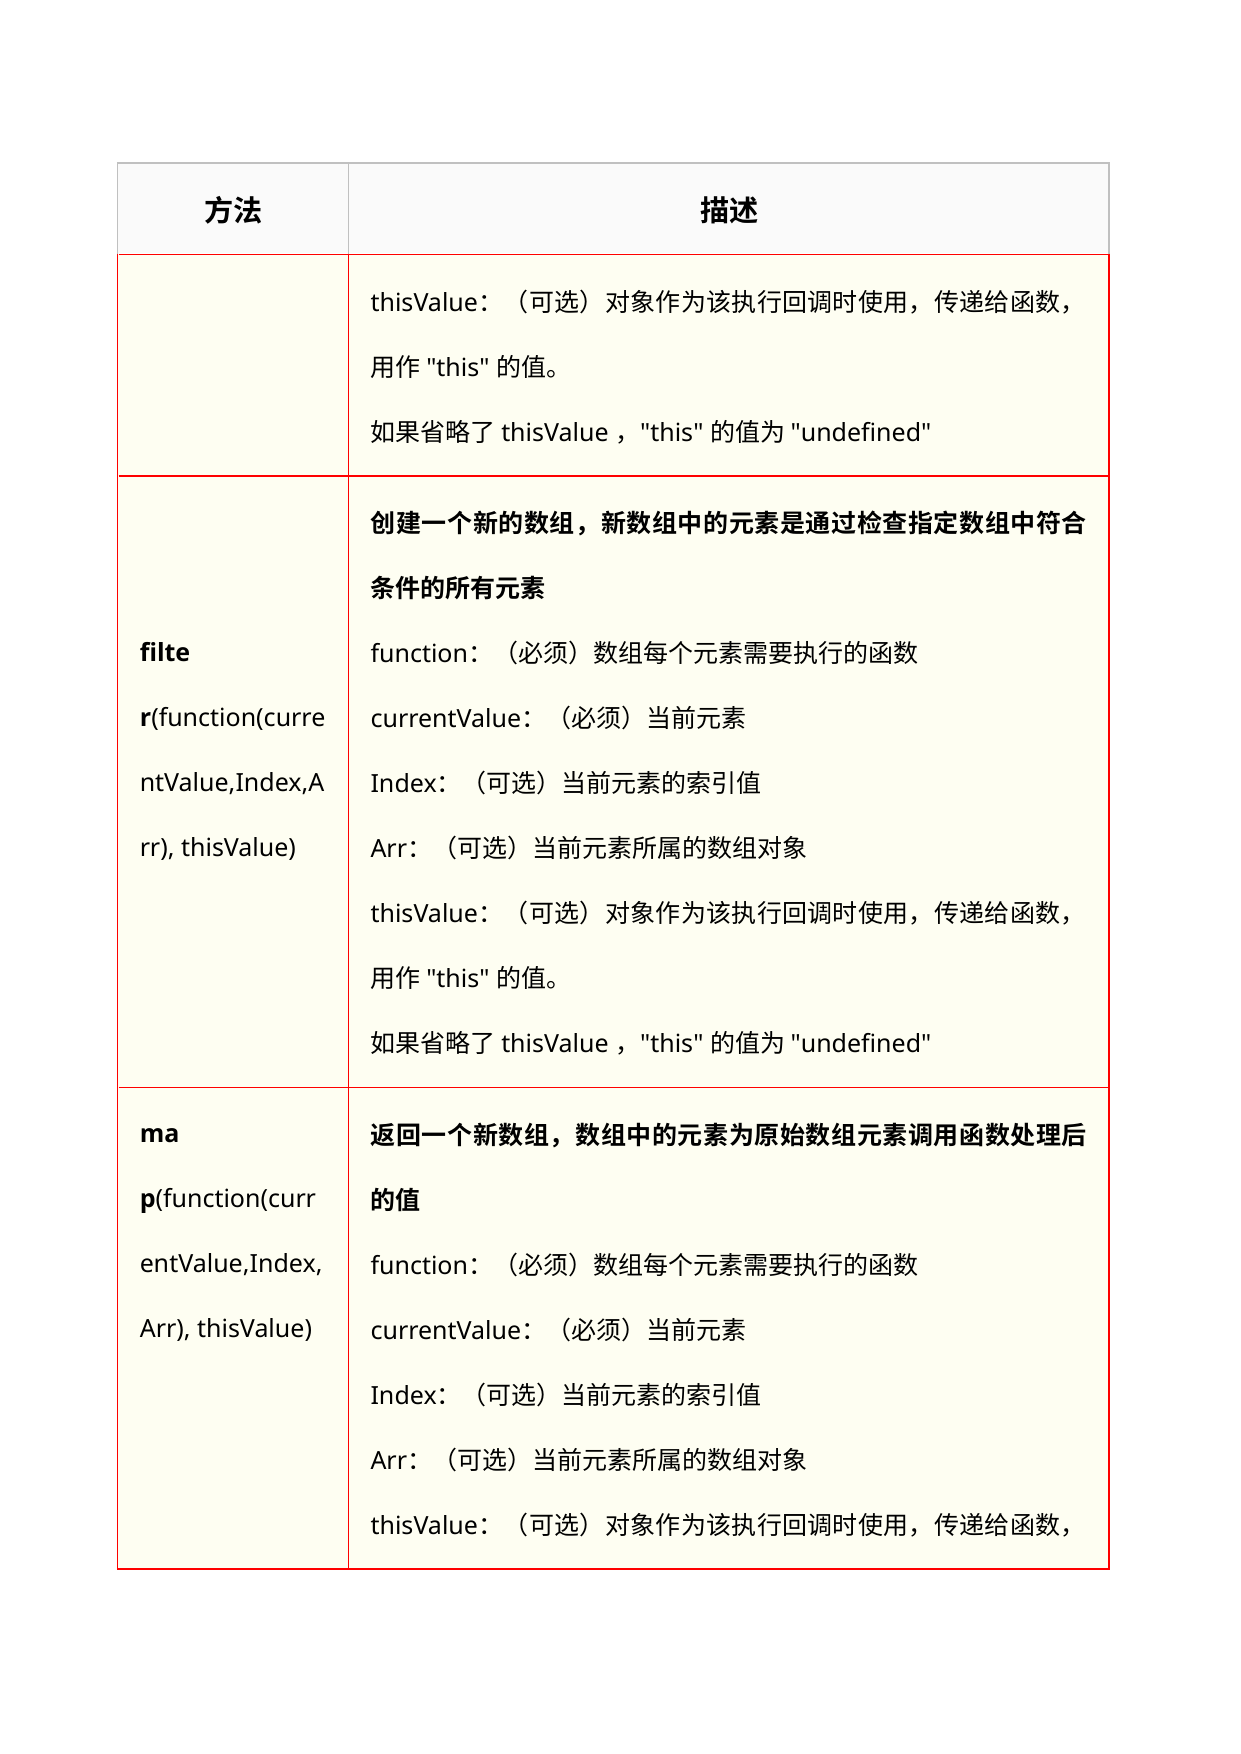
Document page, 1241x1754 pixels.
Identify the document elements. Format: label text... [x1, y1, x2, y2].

table_header 描述 [349, 164, 1108, 253]
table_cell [349, 1088, 1108, 1568]
table_header 方法 [118, 164, 348, 253]
table_cell filter(function(currentValue,Index,Arr), thisValue) [118, 476, 348, 1087]
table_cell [118, 255, 348, 475]
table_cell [349, 255, 1108, 475]
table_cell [118, 1088, 348, 1568]
table_cell 创建一个新的数组，新数组中的元素是通过检查指定数组中符合条件的所有元素 function：（必须）数组每个元素需要执行的函数 currentValue：（必须）当前元素 Index：（可选）当前元素的索引值 Arr：（可选）当前元素所属的数组对象 thisValue：（可选）对象作为该执行回调时使用，传递给函数，用作 "this" 的值。 如果省略了 thisValue ，"this" 的值为 "undefined" [349, 477, 1108, 1087]
